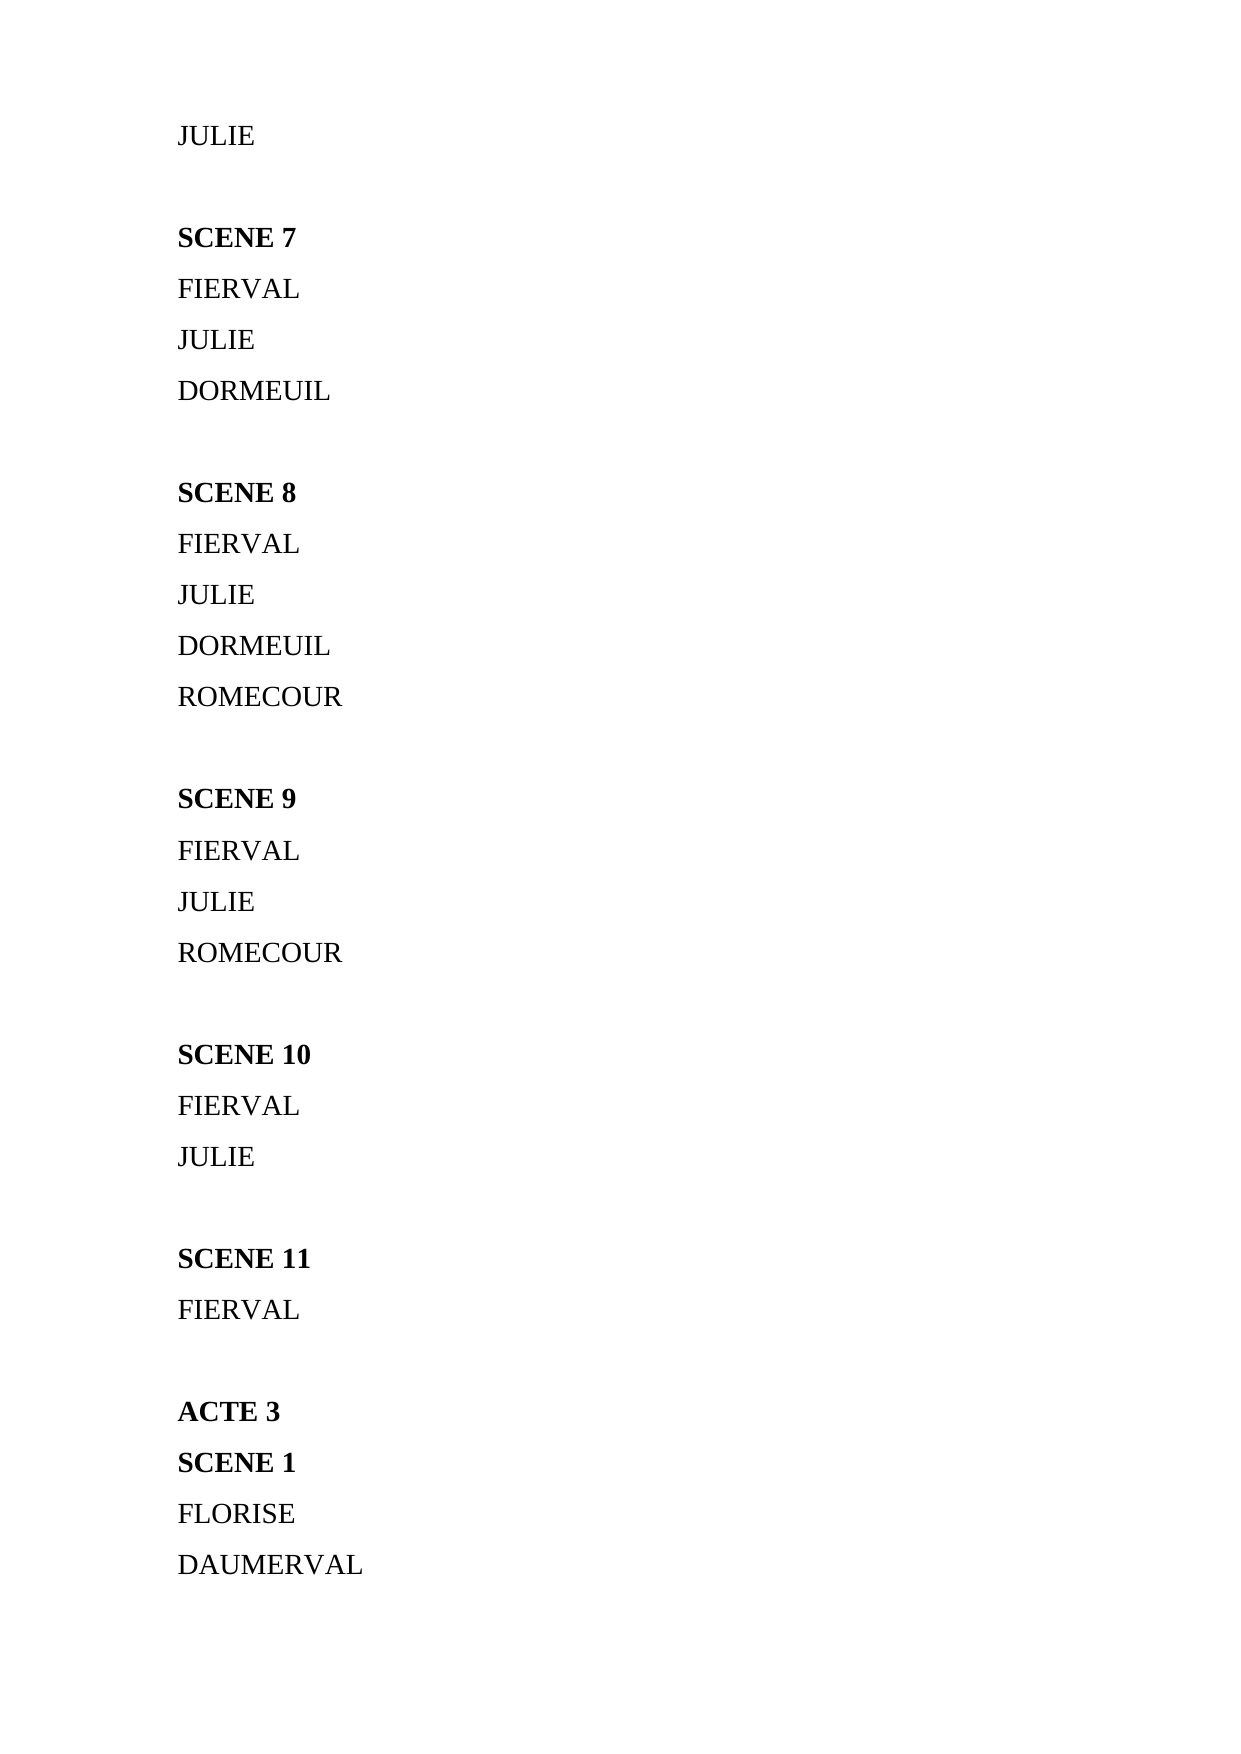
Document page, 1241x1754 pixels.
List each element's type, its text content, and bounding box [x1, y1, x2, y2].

text SCENE 1 [177, 1445, 1152, 1479]
text DORMEUIL [177, 373, 1152, 407]
text SCENE 9 [177, 782, 1152, 815]
text JULIE [177, 1139, 1152, 1172]
text ROMECOUR [177, 679, 1152, 713]
text JULIE [177, 577, 1152, 611]
text JULIE [177, 884, 1152, 917]
text FIERVAL [177, 833, 1152, 866]
text FLORISE [177, 1496, 1152, 1530]
text SCENE 7 [177, 220, 1152, 254]
text FIERVAL [177, 526, 1152, 560]
text JULIE [177, 322, 1152, 356]
text FIERVAL [177, 1292, 1152, 1326]
text DAUMERVAL [177, 1547, 1152, 1581]
text ACTE 3 [177, 1394, 1152, 1428]
text SCENE 11 [177, 1241, 1152, 1274]
text ROMECOUR [177, 935, 1152, 968]
text SCENE 10 [177, 1037, 1152, 1070]
text JULIE [177, 118, 1152, 152]
text FIERVAL [177, 271, 1152, 305]
text SCENE 8 [177, 475, 1152, 509]
text DORMEUIL [177, 628, 1152, 662]
text FIERVAL [177, 1088, 1152, 1121]
